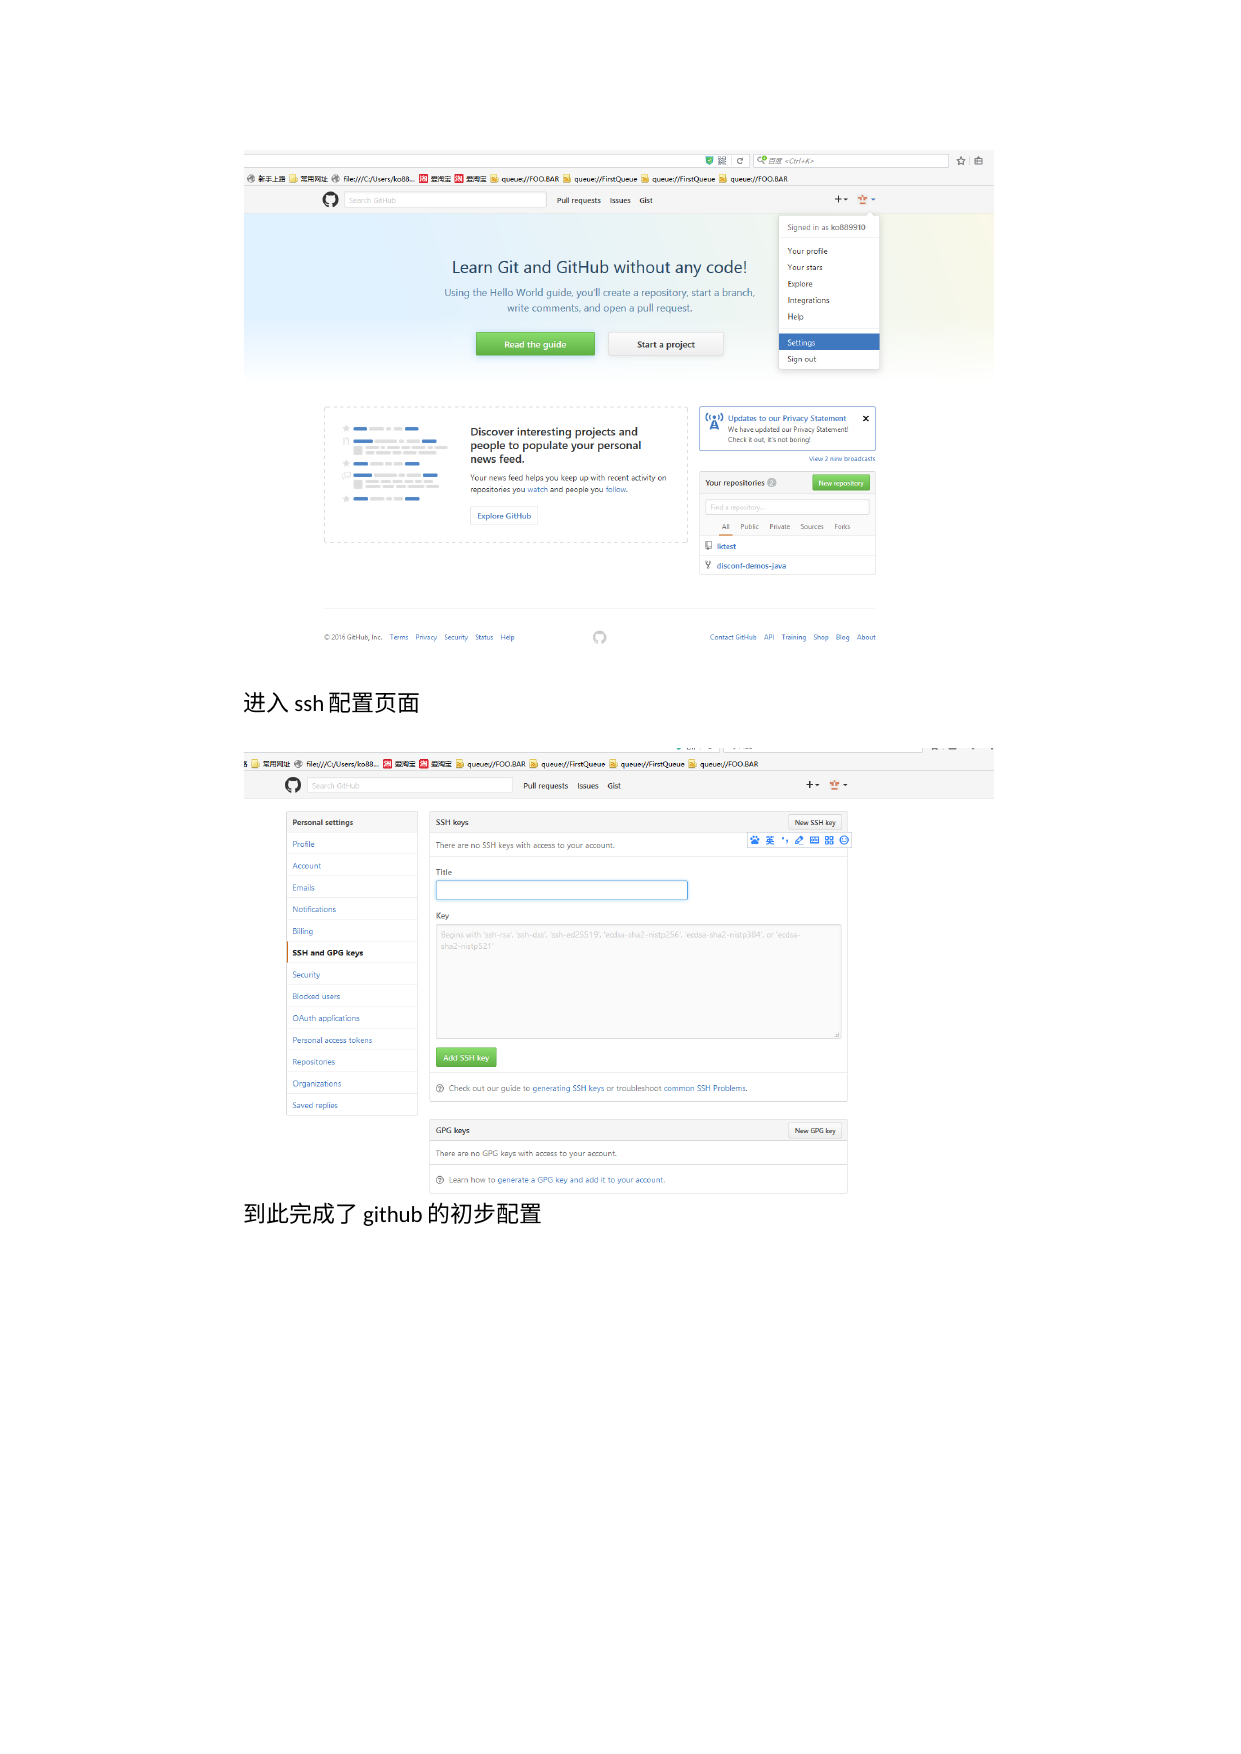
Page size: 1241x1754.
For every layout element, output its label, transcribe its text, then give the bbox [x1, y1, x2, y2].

text 进入ssh配置页面 [244, 684, 1053, 718]
picture [243, 150, 994, 654]
picture [243, 748, 994, 1196]
text 到此完成了github的初步配置 [244, 1196, 1053, 1229]
